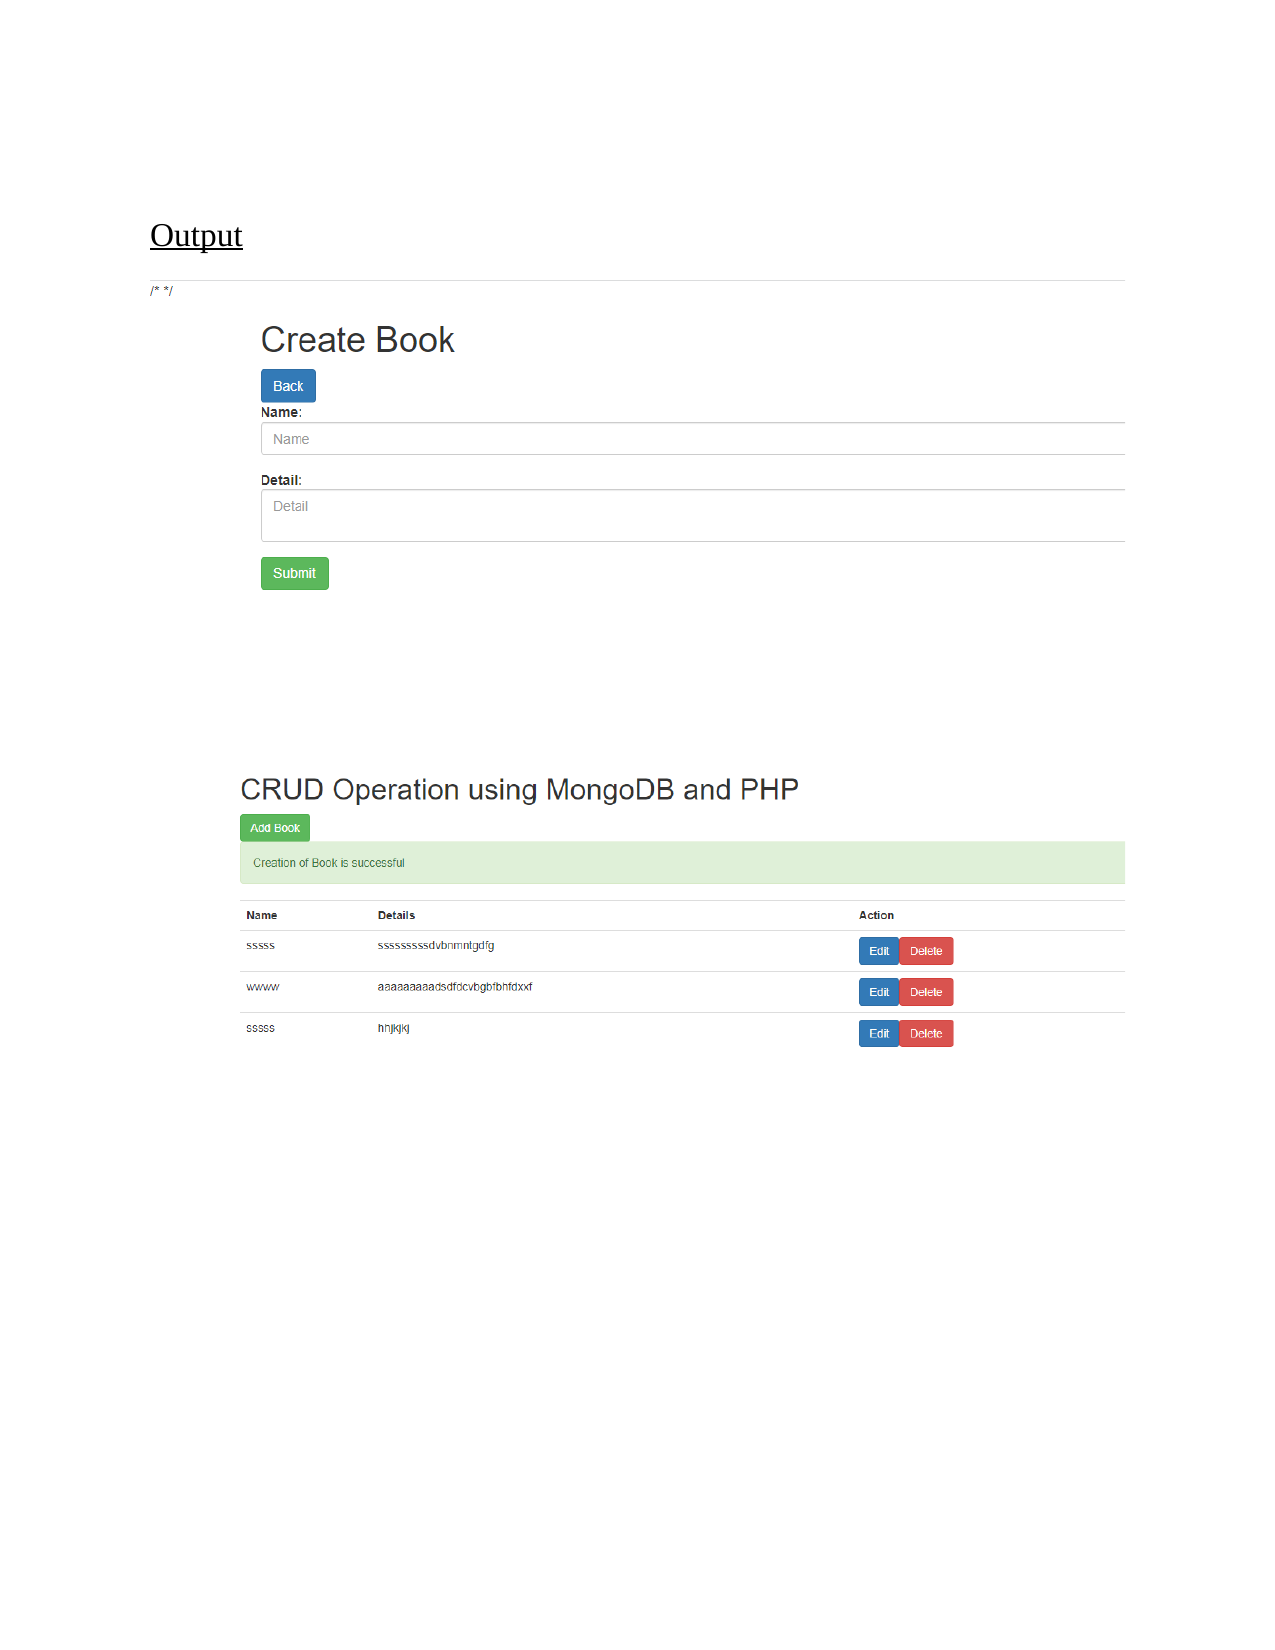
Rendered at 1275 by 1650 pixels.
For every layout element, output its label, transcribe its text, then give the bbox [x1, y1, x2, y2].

text Output [150, 215, 1125, 253]
